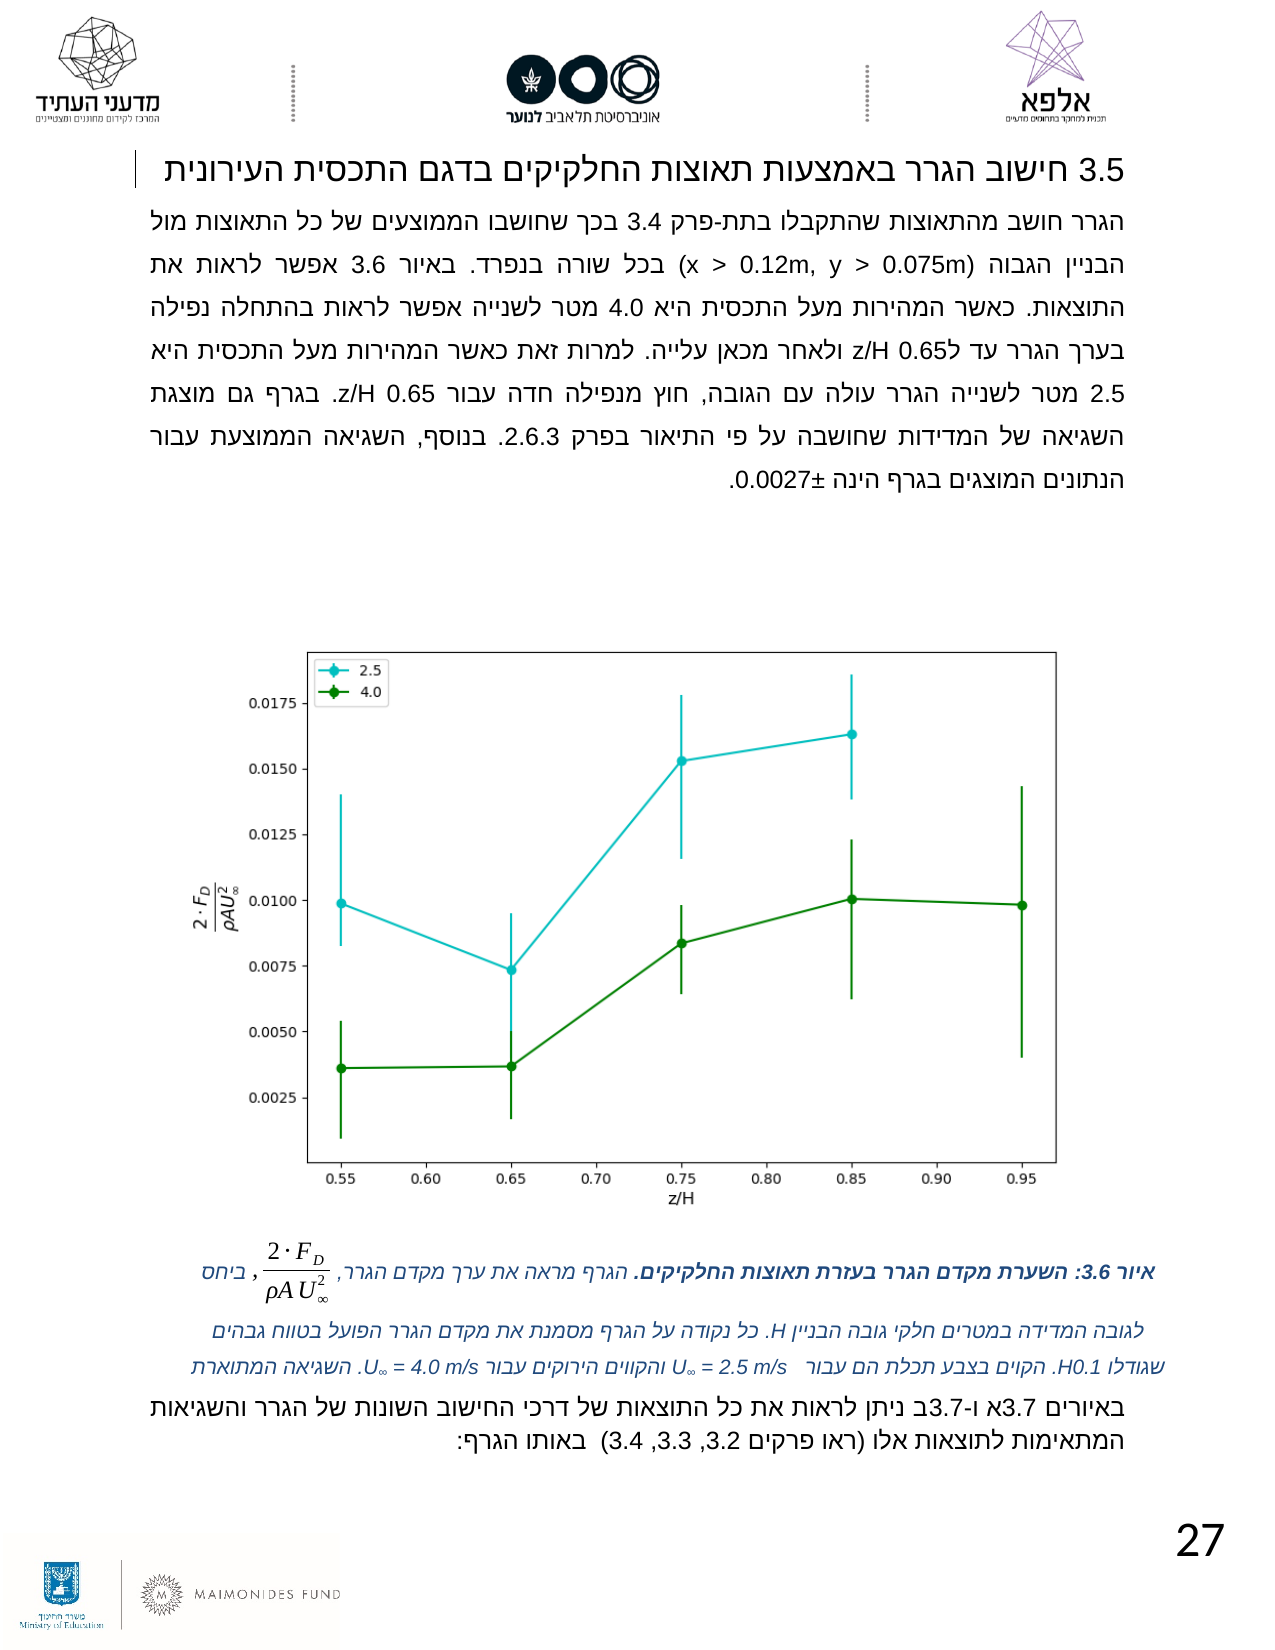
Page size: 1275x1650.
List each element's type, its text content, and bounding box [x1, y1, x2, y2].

picture [2, 1533, 340, 1650]
subtitle 3.5 חישוב הגרר באמצעות תאוצות החלקיקים בדגם התכסית העירונית [150, 150, 1125, 188]
text באיורים 3.7א ו-3.7ב ניתן לראות את כל התוצאות של דרכי החישוב השונות של הגרר והשגיאות המתאימות לתוצאות אלו (ראו פרקים 3.2, 3.3, 3.4) באותו הגרף: [150, 1393, 1125, 1455]
text הגרר חושב מהתאוצות שהתקבלו בתת-פרק 3.4 בכך שחושבו הממוצעים של כל התאוצות מול הבניין הגבוה (x > 0.12m, y > 0.075m) בכל שורה בנפרד. באיור 3.6 אפשר לראות את התוצאות. כאשר המהירות מעל התכסית היא 4.0 מטר לשנייה אפשר לראות בהתחלה נפילה בערך הגרר עד ל0.65 z/H ולאחר מכאן עלייה. למרות זאת כאשר המהירות מעל התכסית היא 2.5 מטר לשנייה הגרר עולה עם הגובה, חוץ מנפילה חדה עבור 0.65 z/H. בגרף גם מוצגת השגיאה של המדידות שחושבה על פי התיאור בפרק 2.6.3. בנוסף, השגיאה הממוצעת עבור הנתונים המוצגים בגרף הינה 0.0027±. [150, 207, 1125, 494]
picture [186, 572, 1152, 1235]
picture [0, 0, 1182, 130]
